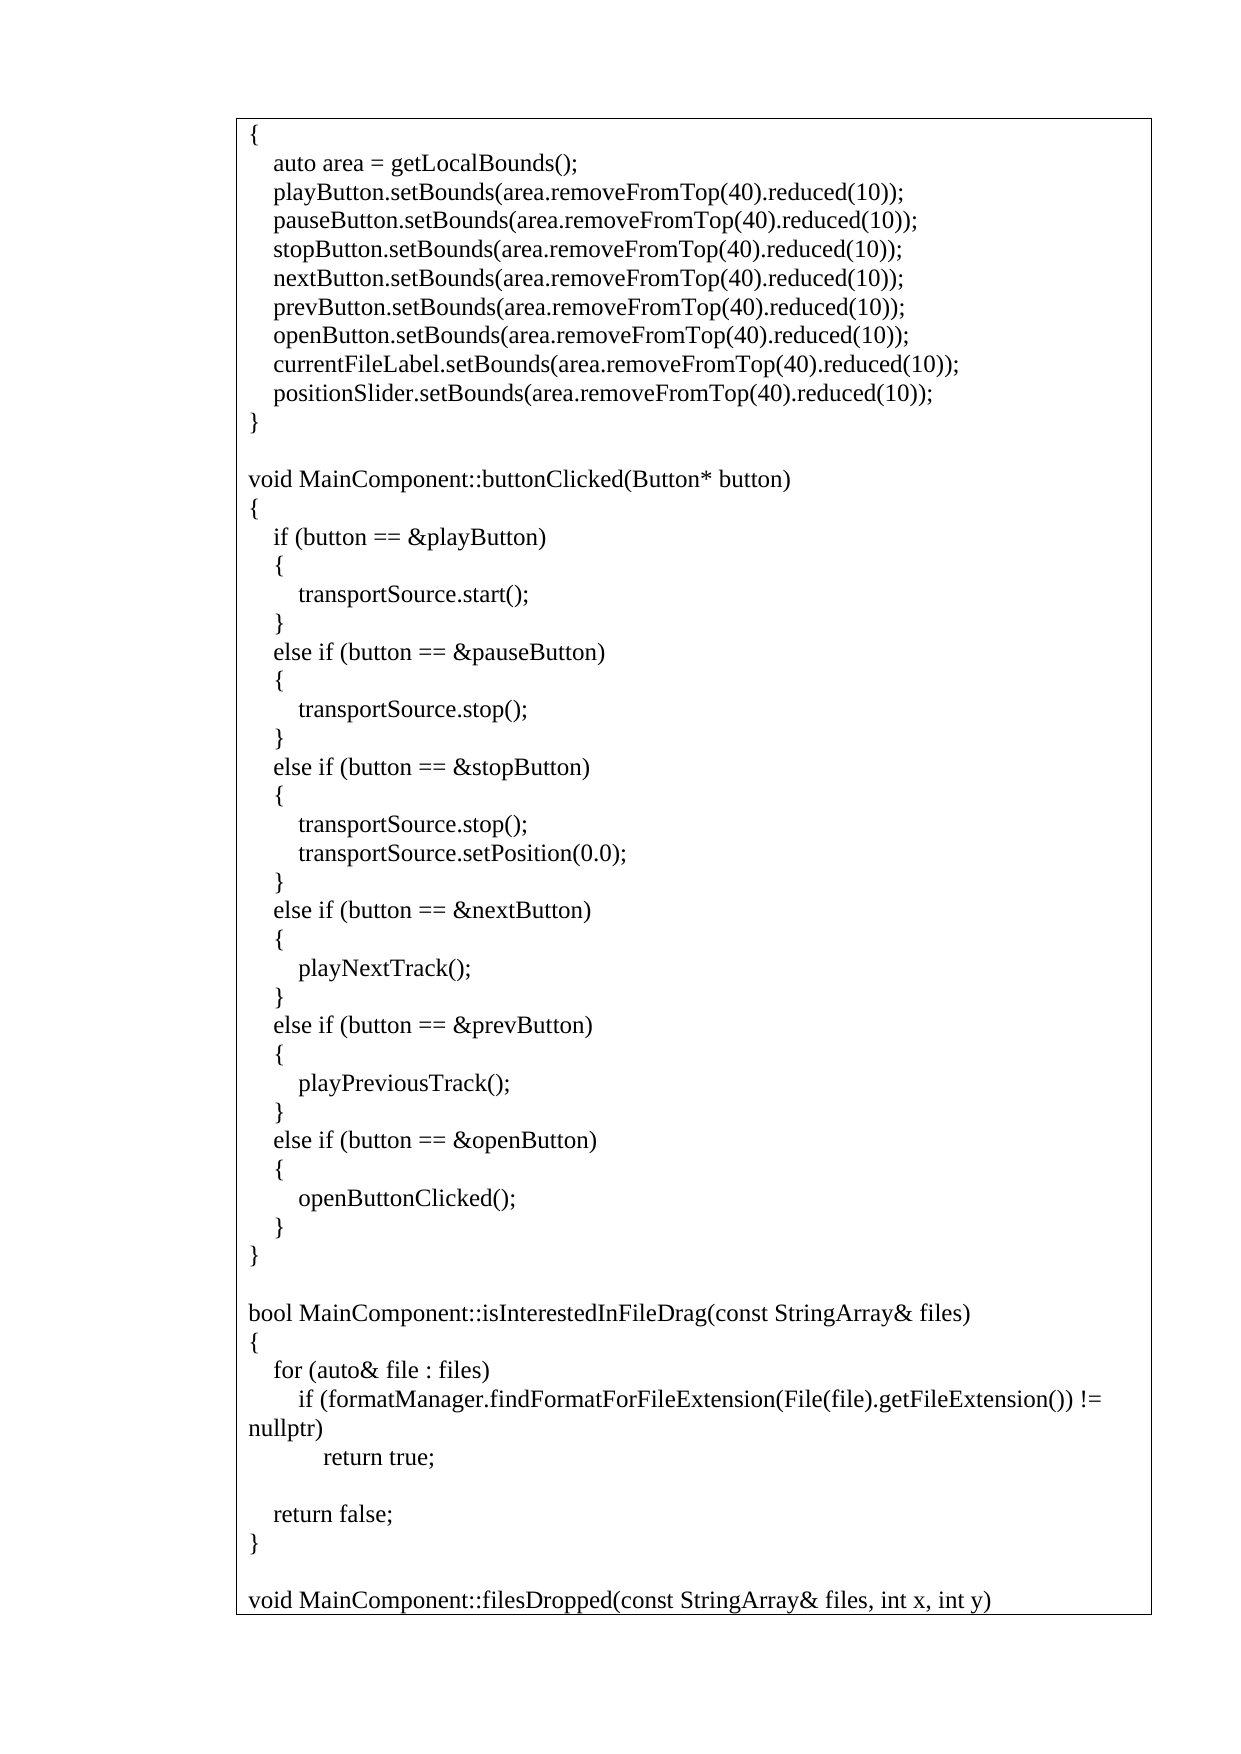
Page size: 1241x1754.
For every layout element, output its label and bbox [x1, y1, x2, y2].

table_cell [237, 119, 1151, 1614]
